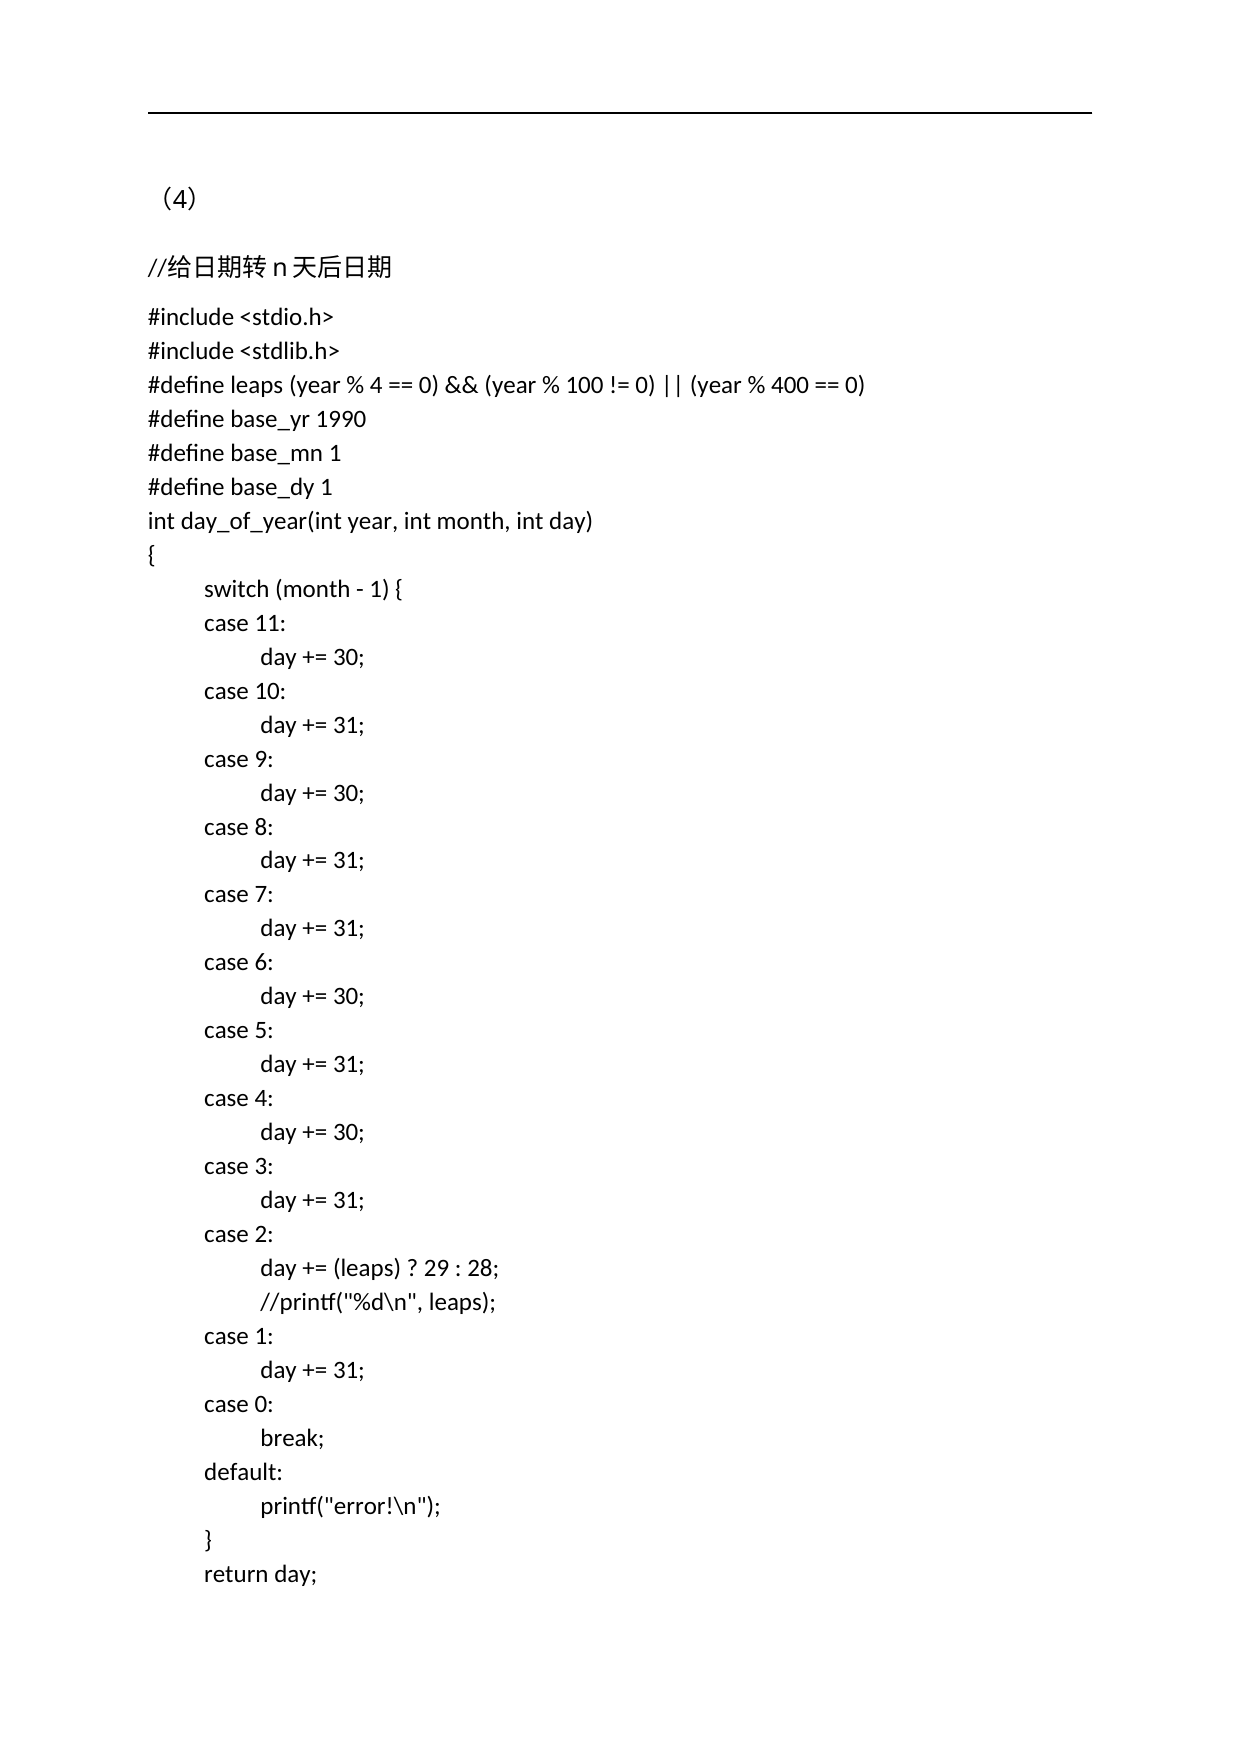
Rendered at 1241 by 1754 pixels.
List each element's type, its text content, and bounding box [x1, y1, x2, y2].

text case 9: [204, 741, 1092, 775]
text day += 30; [260, 1115, 1092, 1149]
text #define base_dy 1 [148, 469, 1092, 503]
text day += 30; [260, 775, 1092, 809]
text #include <stdio.h> [148, 300, 1092, 334]
text printf("error!\n"); [260, 1488, 1092, 1522]
text #define base_mn 1 [148, 436, 1092, 469]
text case 1: [204, 1318, 1092, 1352]
text day += 31; [260, 1183, 1092, 1217]
text case 0: [204, 1386, 1092, 1420]
text #include <stdlib.h> [148, 334, 1092, 368]
text day += 31; [260, 1352, 1092, 1386]
text case 2: [204, 1217, 1092, 1251]
text day += 30; [260, 979, 1092, 1013]
text day += 31; [260, 911, 1092, 945]
text day += 31; [260, 1047, 1092, 1081]
text case 5: [204, 1013, 1092, 1047]
text case 7: [204, 877, 1092, 911]
text //printf("%d\n", leaps); [260, 1284, 1092, 1318]
text int day_of_year(int year, int month, int day) [148, 503, 1092, 537]
text { [148, 537, 1092, 571]
text day += 31; [260, 707, 1092, 741]
text case 11: [204, 605, 1092, 639]
text #define leaps (year % 4 == 0) && (year % 100 != 0) || (year % 400 == 0) [148, 368, 1092, 402]
text （4） [148, 164, 1092, 232]
text return day; [204, 1556, 1092, 1590]
text case 10: [204, 673, 1092, 707]
text break; [260, 1420, 1092, 1454]
text default: [204, 1454, 1092, 1488]
text switch (month - 1) { [204, 571, 1092, 605]
text case 6: [204, 945, 1092, 979]
text day += 30; [260, 639, 1092, 673]
text } [204, 1522, 1092, 1556]
text case 4: [204, 1081, 1092, 1115]
text case 3: [204, 1149, 1092, 1183]
text day += 31; [260, 843, 1092, 877]
text #define base_yr 1990 [148, 402, 1092, 436]
text case 8: [204, 809, 1092, 843]
text //给日期转n天后日期 [148, 232, 1092, 300]
text day += (leaps) ? 29 : 28; [260, 1251, 1092, 1284]
